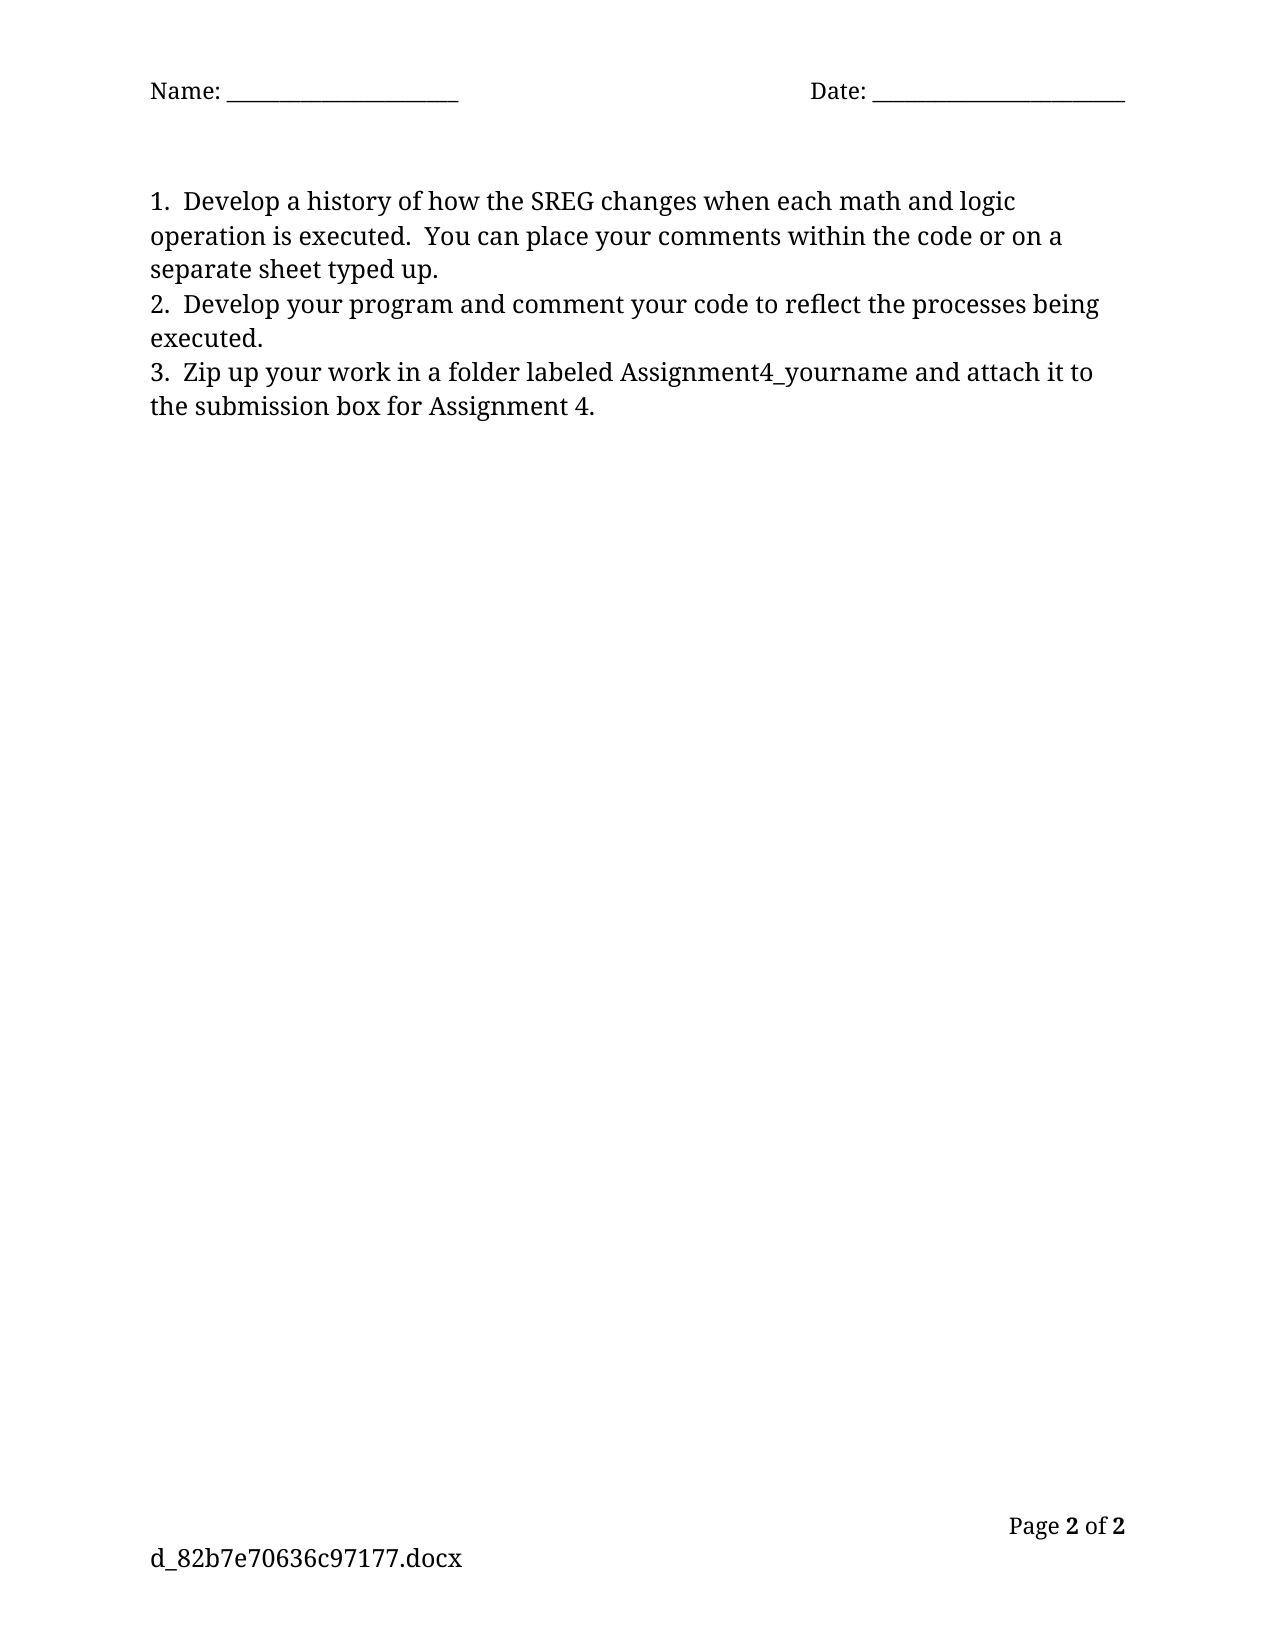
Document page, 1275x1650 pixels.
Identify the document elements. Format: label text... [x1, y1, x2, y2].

text 1. Develop a history of how the SREG changes when each math and logic operation is executed. You can place your comments within the code or on a separate sheet typed up. [150, 184, 1125, 286]
text 3. Zip up your work in a folder labeled Assignment4_yourname and attach it to the submission box for Assignment 4. [150, 354, 1125, 422]
text 2. Develop your program and comment your code to reflect the processes being executed. [150, 286, 1125, 354]
